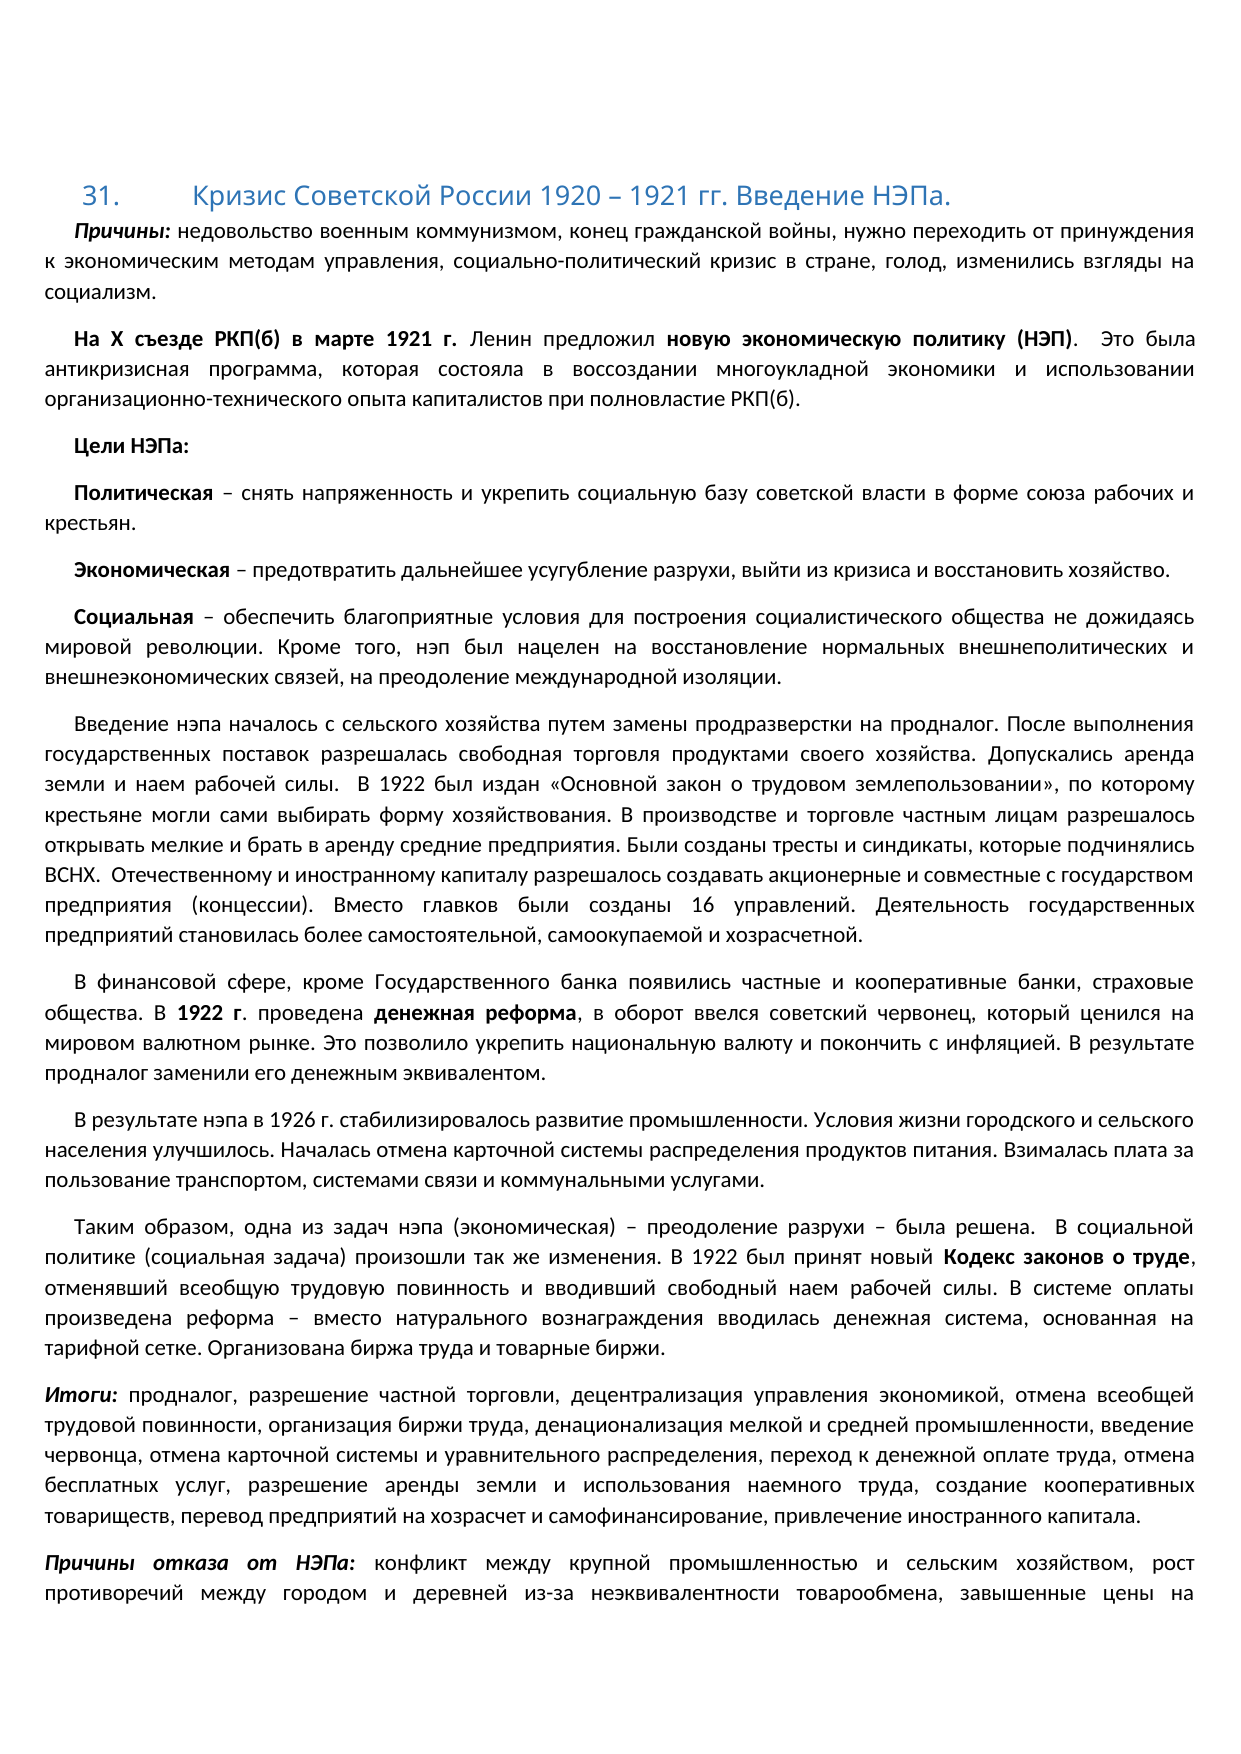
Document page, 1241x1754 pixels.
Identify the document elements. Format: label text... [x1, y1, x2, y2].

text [44, 1548, 1196, 1606]
text Цели НЭПа: [44, 431, 1196, 459]
text Экономическая – предотвратить дальнейшее усугубление разрухи, выйти из кризиса и восстановить хозяйство. [44, 555, 1196, 583]
subtitle Кризис Советской России 1920 – 1921 гг. Введение НЭПа. [82, 177, 1196, 213]
text Введение нэпа началось с сельского хозяйства путем замены продразверстки на продналог. После выполнения государственных поставок разрешалась свободная торговля продуктами своего хозяйства. Допускались аренда земли и наем рабочей силы. В 1922 был издан «Основной закон о трудовом землепользовании», по которому крестьяне могли сами выбирать форму хозяйствования. В производстве и торговле частным лицам разрешалось открывать мелкие и брать в аренду средние предприятия. Были созданы тресты и синдикаты, которые подчинялись ВСНХ. Отечественному и иностранному капиталу разрешалось создавать акционерные и совместные с государством предприятия (концессии). Вместо главков были созданы 16 управлений. Деятельность государственных предприятий становилась более самостоятельной, самоокупаемой и хозрасчетной. [44, 709, 1196, 949]
text Таким образом, одна из задач нэпа (экономическая) – преодоление разрухи – была решена. В социальной политике (социальная задача) произошли так же изменения. В 1922 был принят новый Кодекс законов о труде, отменявший всеобщую трудовую повинность и вводивший свободный наем рабочей силы. В системе оплаты произведена реформа – вместо натурального вознаграждения вводилась денежная система, основанная на тарифной сетке. Организована биржа труда и товарные биржи. [44, 1212, 1196, 1361]
text Итоги: продналог, разрешение частной торговли, децентрализация управления экономикой, отмена всеобщей трудовой повинности, организация биржи труда, денационализация мелкой и средней промышленности, введение червонца, отмена карточной системы и уравнительного распределения, переход к денежной оплате труда, отмена бесплатных услуг, разрешение аренды земли и использования наемного труда, создание кооперативных товариществ, перевод предприятий на хозрасчет и самофинансирование, привлечение иностранного капитала. [44, 1380, 1196, 1529]
text Социальная – обеспечить благоприятные условия для построения социалистического общества не дожидаясь мировой революции. Кроме того, нэп был нацелен на восстановление нормальных внешнеполитических и внешнеэкономических связей, на преодоление международной изоляции. [44, 602, 1196, 690]
text Причины: недовольство военным коммунизмом, конец гражданской войны, нужно переходить от принуждения к экономическим методам управления, социально-политический кризис в стране, голод, изменились взгляды на социализм. [44, 216, 1196, 305]
text В финансовой сфере, кроме Государственного банка появились частные и кооперативные банки, страховые общества. В 1922 г. проведена денежная реформа, в оборот ввелся советский червонец, который ценился на мировом валютном рынке. Это позволило укрепить национальную валюту и покончить с инфляцией. В результате продналог заменили его денежным эквивалентом. [44, 967, 1196, 1086]
text Политическая – снять напряженность и укрепить социальную базу советской власти в форме союза рабочих и крестьян. [44, 478, 1196, 536]
text На Х съезде РКП(б) в марте 1921 г. Ленин предложил новую экономическую политику (НЭП). Это была антикризисная программа, которая состояла в воссоздании многоукладной экономики и использовании организационно-технического опыта капиталистов при полновластие РКП(б). [44, 324, 1196, 412]
text В результате нэпа в 1926 г. стабилизировалось развитие промышленности. Условия жизни городского и сельского населения улучшилось. Началась отмена карточной системы распределения продуктов питания. Взималась плата за пользование транспортом, системами связи и коммунальными услугами. [44, 1105, 1196, 1193]
